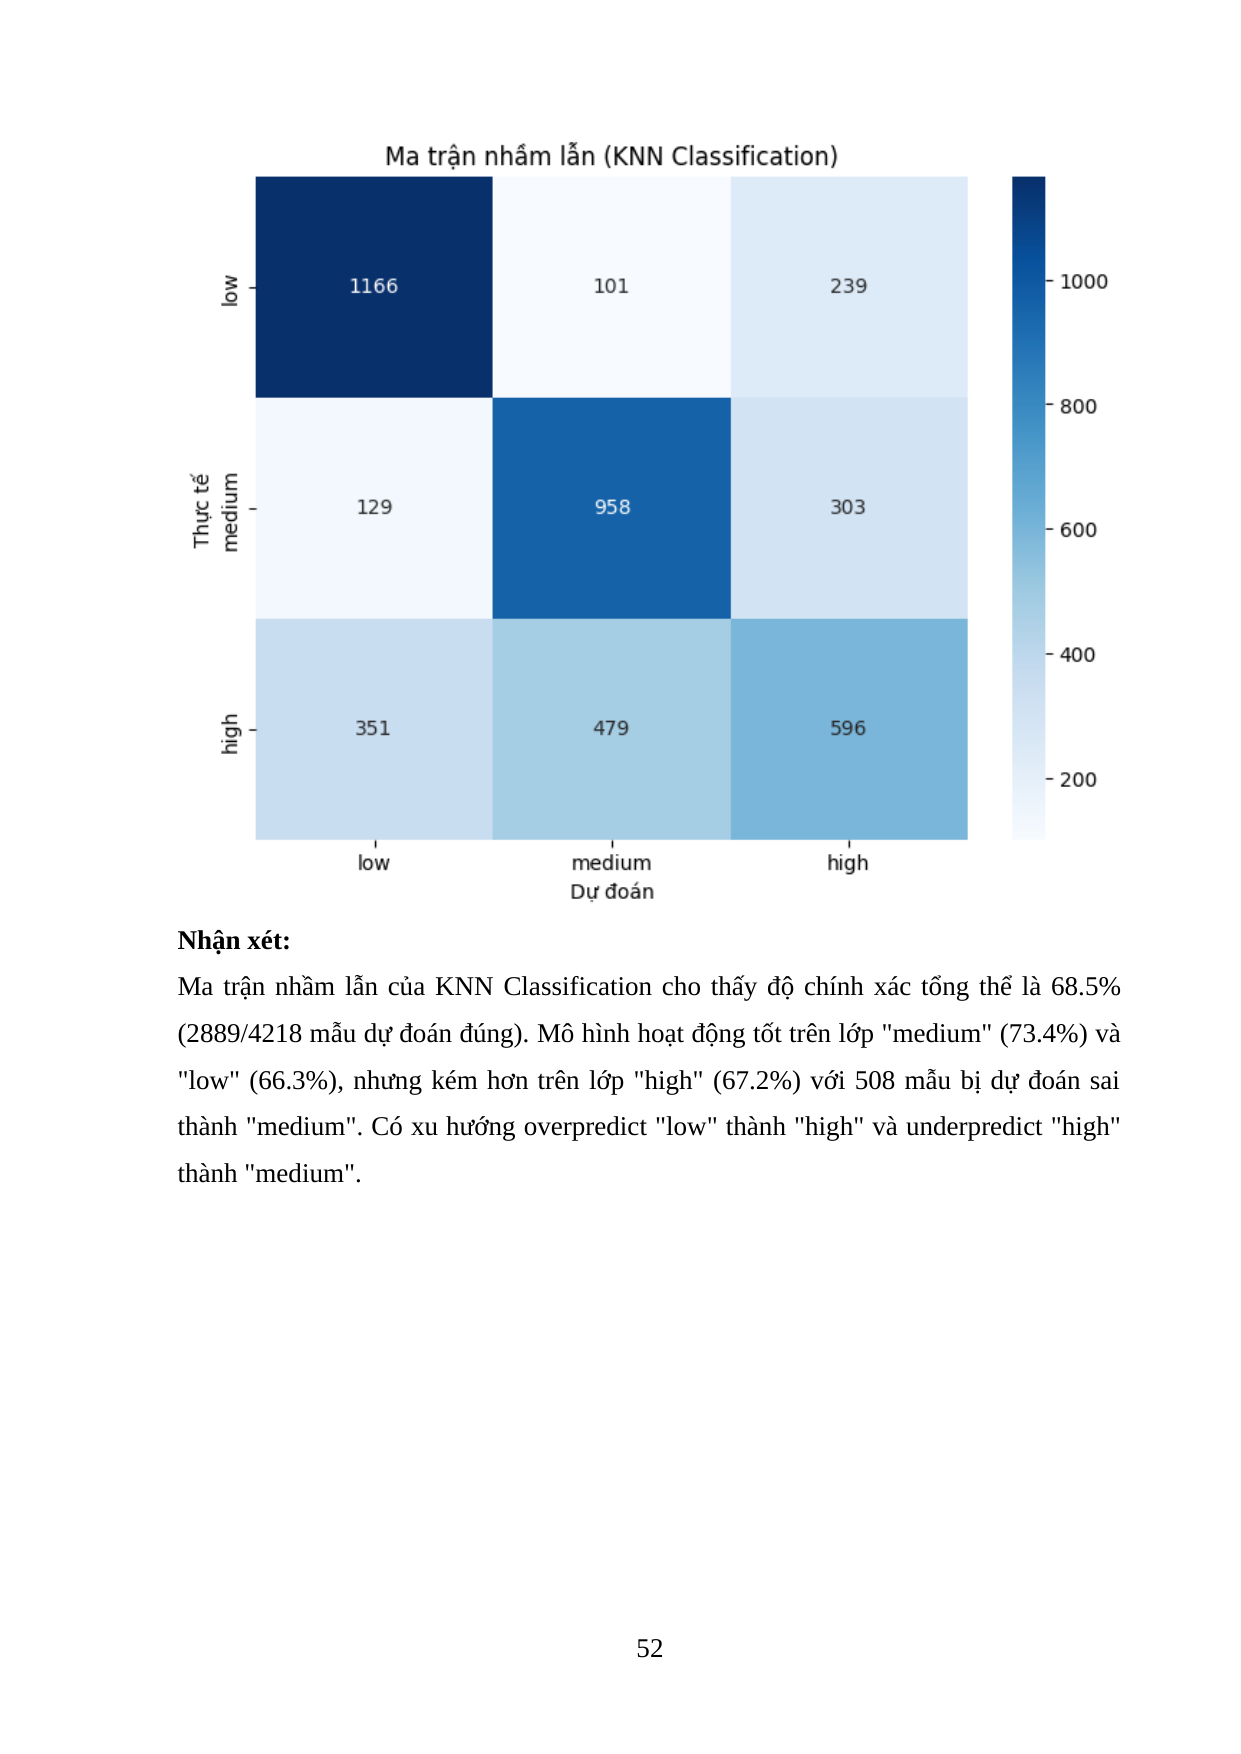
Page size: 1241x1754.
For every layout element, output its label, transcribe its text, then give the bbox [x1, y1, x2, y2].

picture [177, 118, 1123, 909]
text Ma trận nhầm lẫn của KNN Classification cho thấy độ chính xác tổng thể là 68.5% (2889/4218 mẫu dự đoán đúng). Mô hình hoạt động tốt trên lớp "medium" (73.4%) và "low" (66.3%), nhưng kém hơn trên lớp "high" (67.2%) với 508 mẫu bị dự đoán sai thành "medium". Có xu hướng overpredict "low" thành "high" và underpredict "high" thành "medium". [177, 970, 1122, 1188]
text Nhận xét: [177, 924, 1122, 955]
